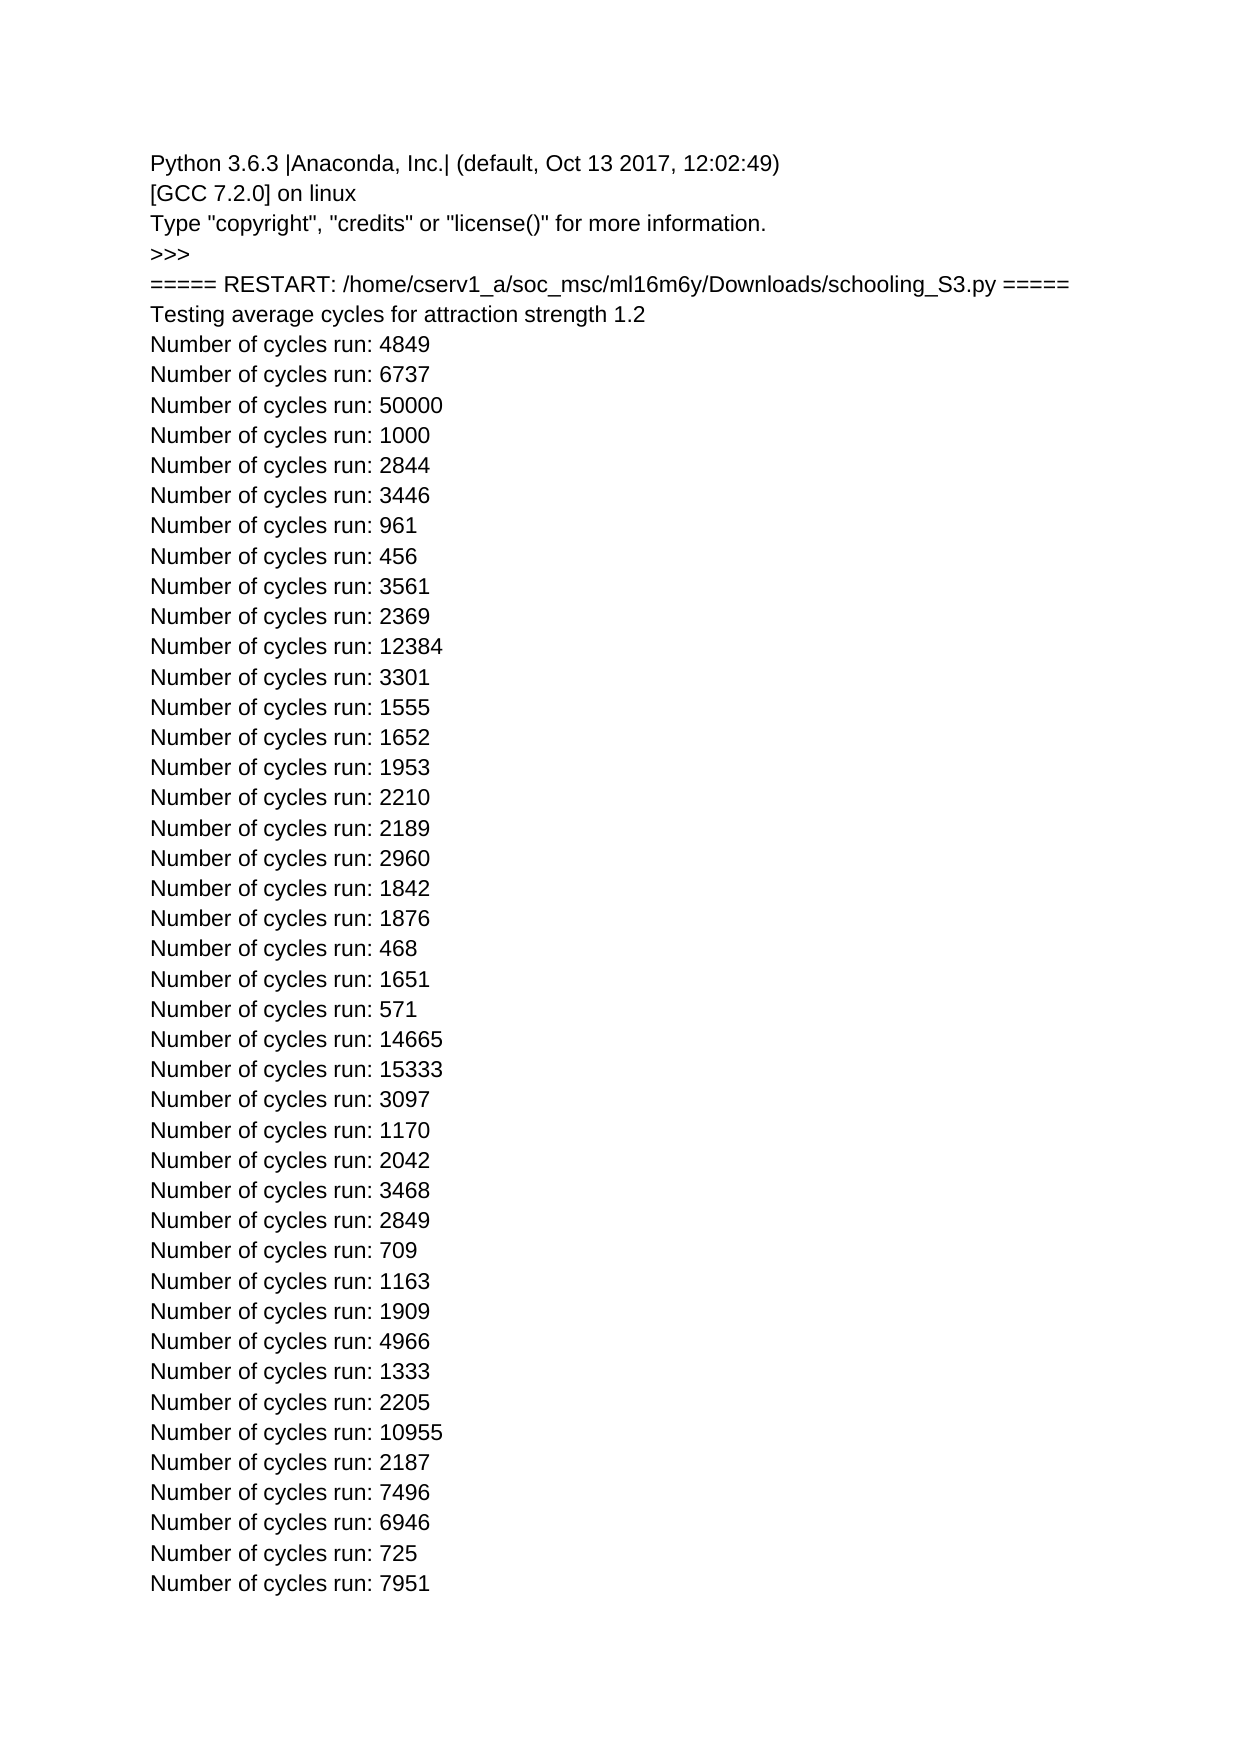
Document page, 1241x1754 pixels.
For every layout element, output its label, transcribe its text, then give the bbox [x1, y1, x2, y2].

text Number of cycles run: 3301 [150, 663, 1090, 690]
text ===== RESTART: /home/cserv1_a/soc_msc/ml16m6y/Downloads/schooling_S3.py ===== [150, 271, 1090, 297]
text Number of cycles run: 1163 [150, 1268, 1090, 1294]
text Number of cycles run: 2369 [150, 603, 1090, 629]
text Number of cycles run: 2187 [150, 1449, 1090, 1475]
text Number of cycles run: 7496 [150, 1479, 1090, 1506]
text Number of cycles run: 1909 [150, 1298, 1090, 1324]
text Number of cycles run: 14665 [150, 1026, 1090, 1052]
text Number of cycles run: 15333 [150, 1056, 1090, 1083]
text Number of cycles run: 2849 [150, 1207, 1090, 1234]
text Number of cycles run: 2844 [150, 452, 1090, 478]
text Type "copyright", "credits" or "license()" for more information. [150, 210, 1090, 237]
text Number of cycles run: 3446 [150, 482, 1090, 509]
text [GCC 7.2.0] on linux [150, 180, 1090, 207]
text Testing average cycles for attraction strength 1.2 [150, 301, 1090, 327]
text >>> [150, 241, 1090, 267]
text Number of cycles run: 1555 [150, 694, 1090, 720]
text Number of cycles run: 6946 [150, 1509, 1090, 1536]
text Number of cycles run: 1000 [150, 422, 1090, 448]
text Number of cycles run: 1953 [150, 754, 1090, 781]
text Number of cycles run: 456 [150, 543, 1090, 569]
text Number of cycles run: 2960 [150, 845, 1090, 871]
text Number of cycles run: 10955 [150, 1419, 1090, 1445]
text Number of cycles run: 4849 [150, 331, 1090, 358]
text Number of cycles run: 50000 [150, 392, 1090, 418]
text Number of cycles run: 1842 [150, 875, 1090, 901]
text Number of cycles run: 725 [150, 1539, 1090, 1566]
text Number of cycles run: 961 [150, 512, 1090, 539]
text Number of cycles run: 4966 [150, 1328, 1090, 1354]
text Number of cycles run: 3097 [150, 1086, 1090, 1113]
text Number of cycles run: 1652 [150, 724, 1090, 750]
text Number of cycles run: 6737 [150, 361, 1090, 388]
text Number of cycles run: 12384 [150, 633, 1090, 660]
text Number of cycles run: 1876 [150, 905, 1090, 932]
text Number of cycles run: 2210 [150, 784, 1090, 811]
text Number of cycles run: 709 [150, 1237, 1090, 1264]
text Number of cycles run: 2189 [150, 814, 1090, 841]
text Number of cycles run: 468 [150, 935, 1090, 962]
text Python 3.6.3 |Anaconda, Inc.| (default, Oct 13 2017, 12:02:49) [150, 150, 1090, 176]
text Number of cycles run: 1170 [150, 1117, 1090, 1143]
text Number of cycles run: 3561 [150, 573, 1090, 599]
text Number of cycles run: 2042 [150, 1147, 1090, 1173]
text Number of cycles run: 7951 [150, 1570, 1090, 1596]
text Number of cycles run: 571 [150, 996, 1090, 1022]
text Number of cycles run: 1651 [150, 966, 1090, 992]
text Number of cycles run: 1333 [150, 1358, 1090, 1385]
text Number of cycles run: 3468 [150, 1177, 1090, 1203]
text Number of cycles run: 2205 [150, 1388, 1090, 1415]
